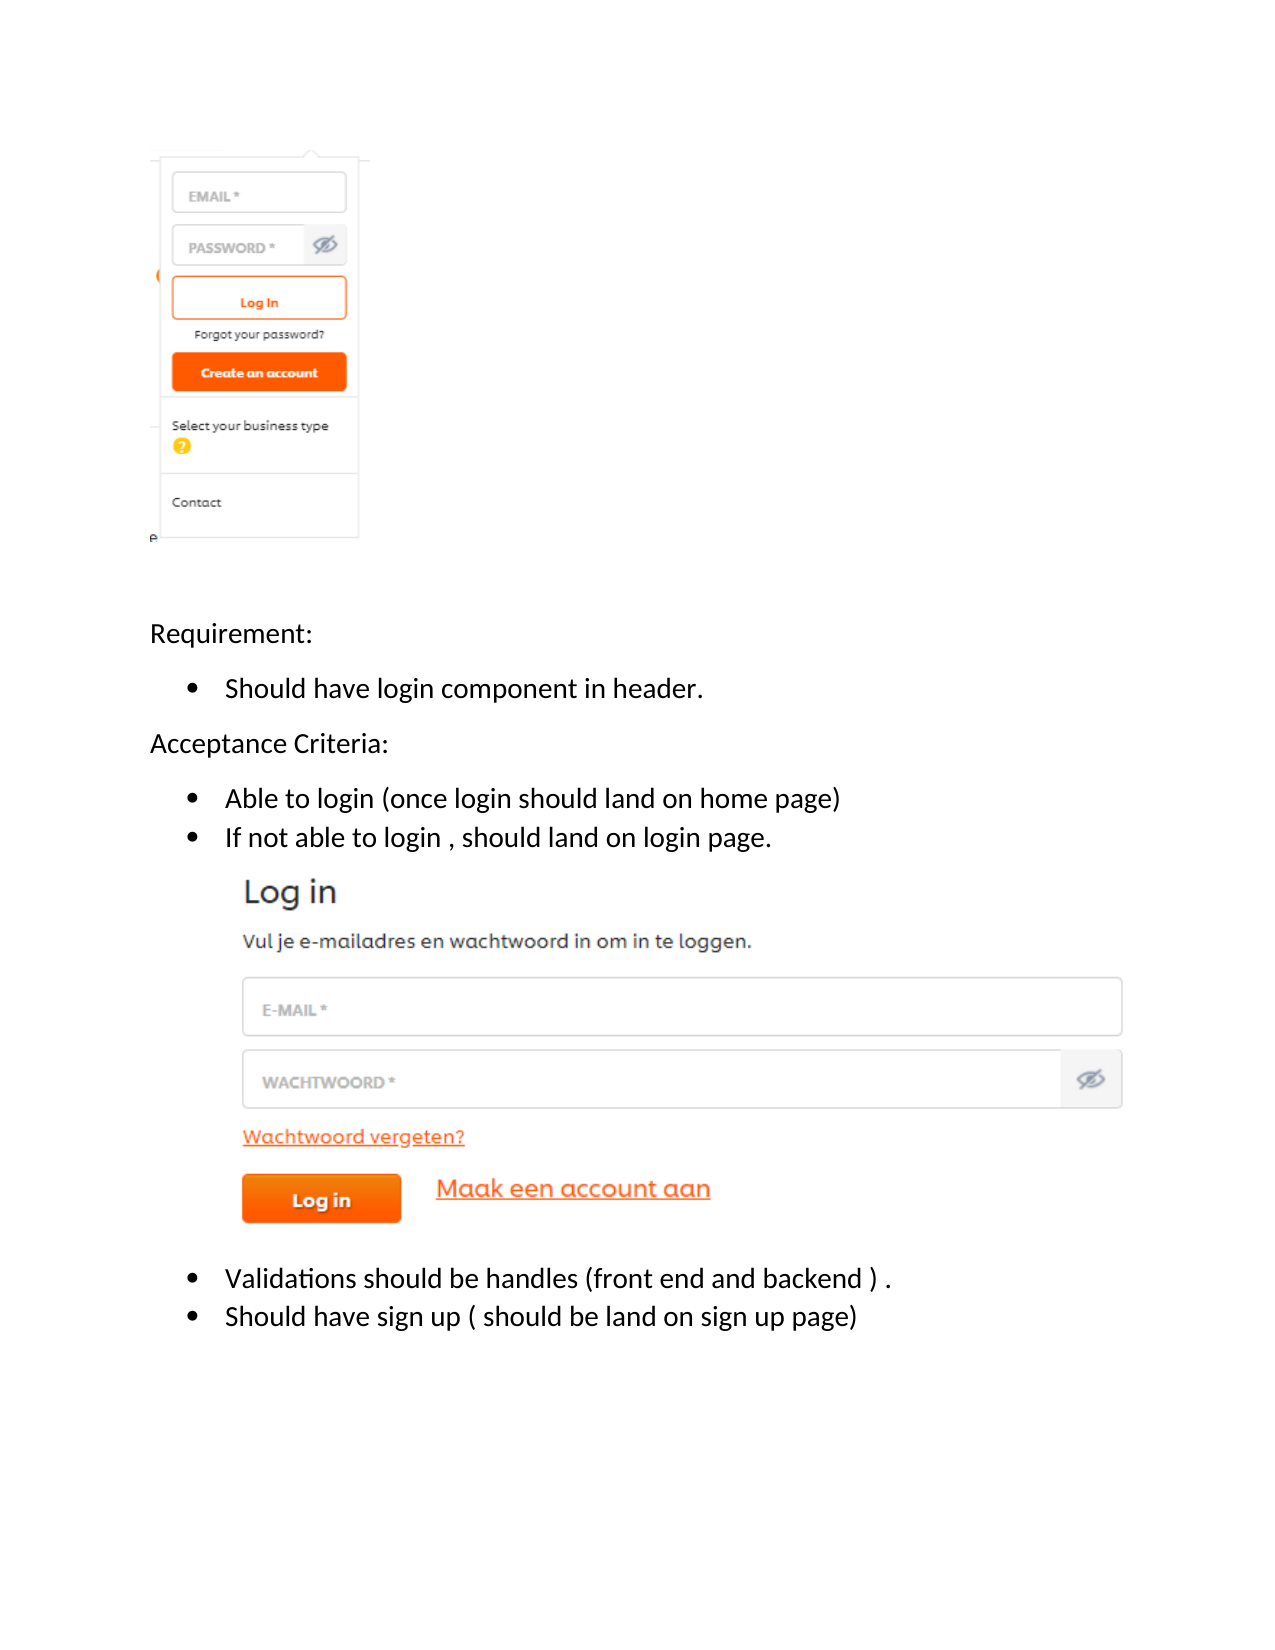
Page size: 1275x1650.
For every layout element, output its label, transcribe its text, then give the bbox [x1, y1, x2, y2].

list Should have sign up ( should be land on sign up page) [187, 1298, 1125, 1334]
list If not able to login , should land on login page. [187, 819, 1125, 854]
text Acceptance Criteria: [150, 725, 1125, 761]
text Requirement: [150, 615, 1125, 651]
picture [225, 857, 1200, 1258]
list Validations should be handles (front end and backend ) . [187, 1260, 1125, 1295]
list Should have login component in header. [187, 670, 1125, 706]
picture [150, 150, 370, 542]
list Able to login (once login should land on home page) [187, 781, 1125, 816]
